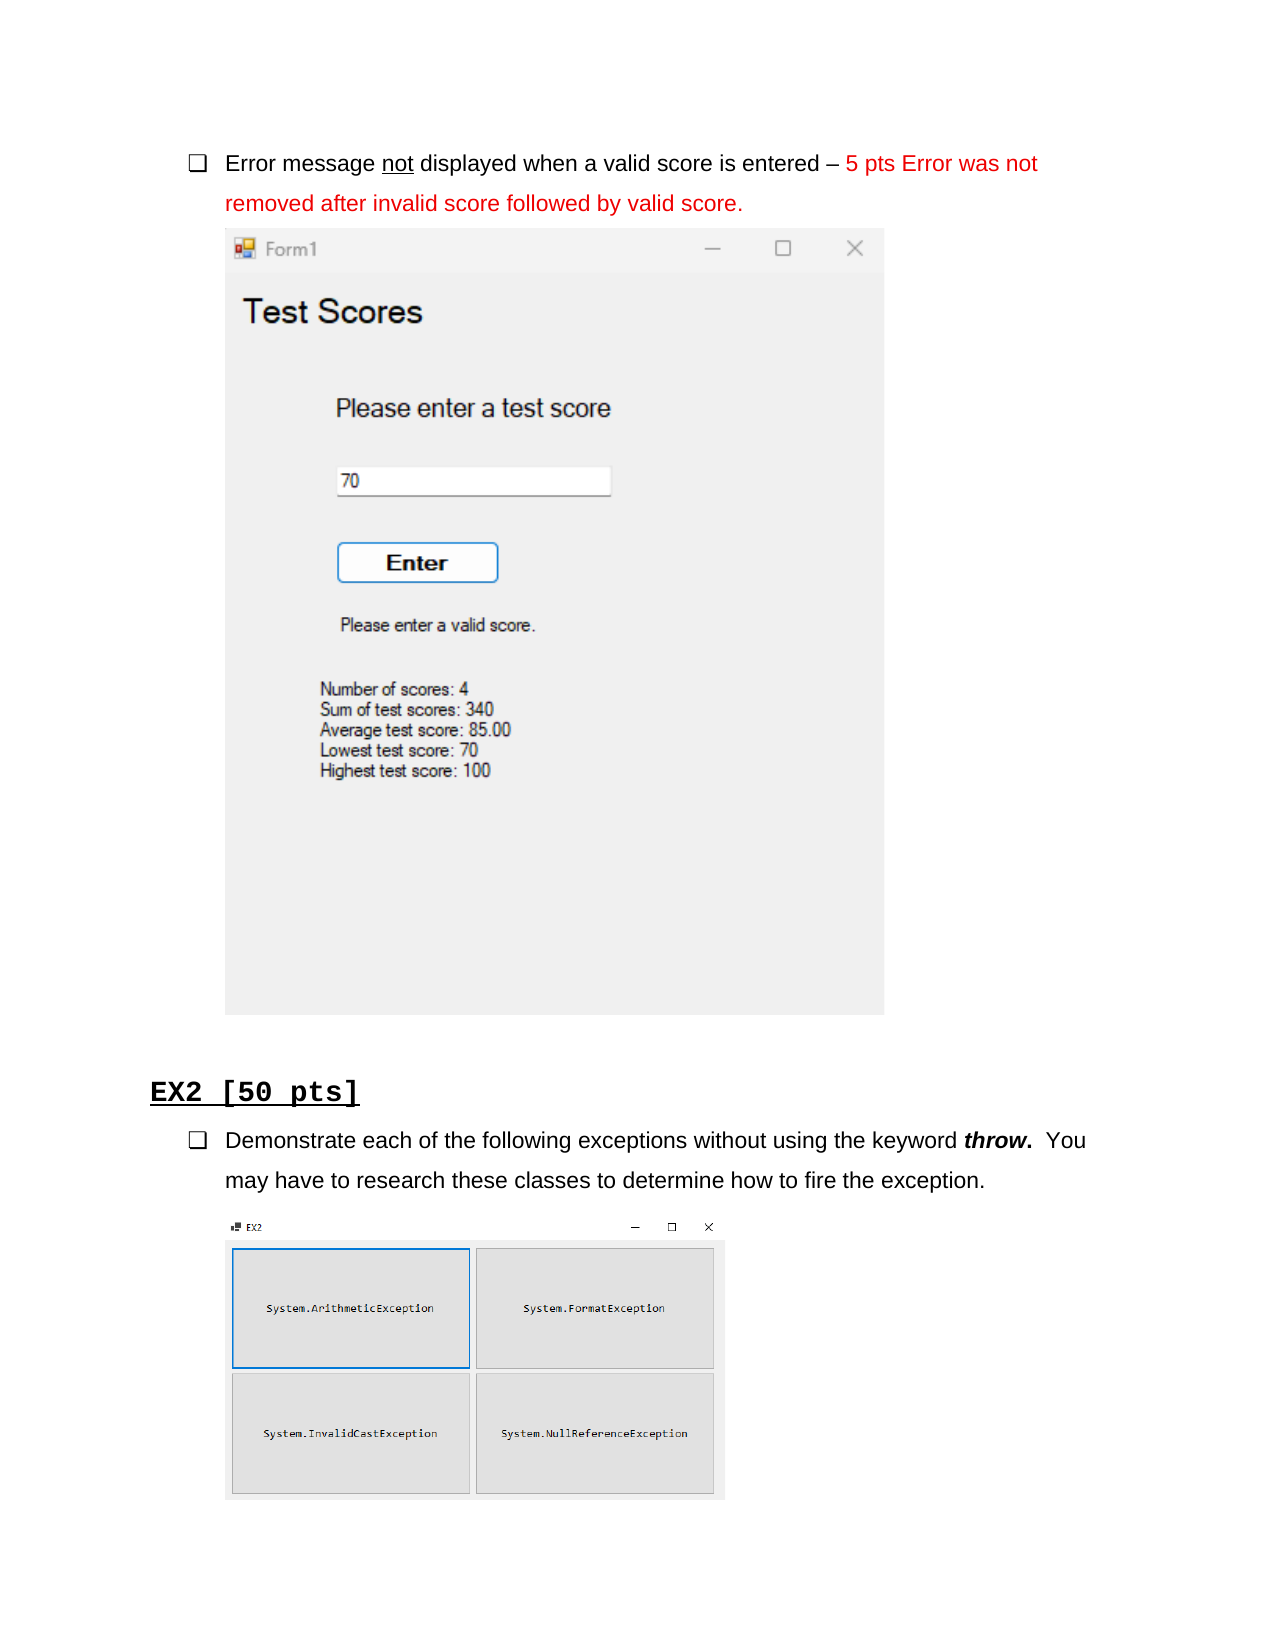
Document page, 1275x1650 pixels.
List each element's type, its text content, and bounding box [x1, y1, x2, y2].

picture [225, 228, 885, 1015]
picture [225, 1218, 725, 1500]
text EX2 [50 pts] [150, 1078, 1125, 1111]
list Demonstrate each of the following exceptions without using the keyword throw. You may have to research these classes to determine how to fire the exception. [187, 1127, 1125, 1193]
